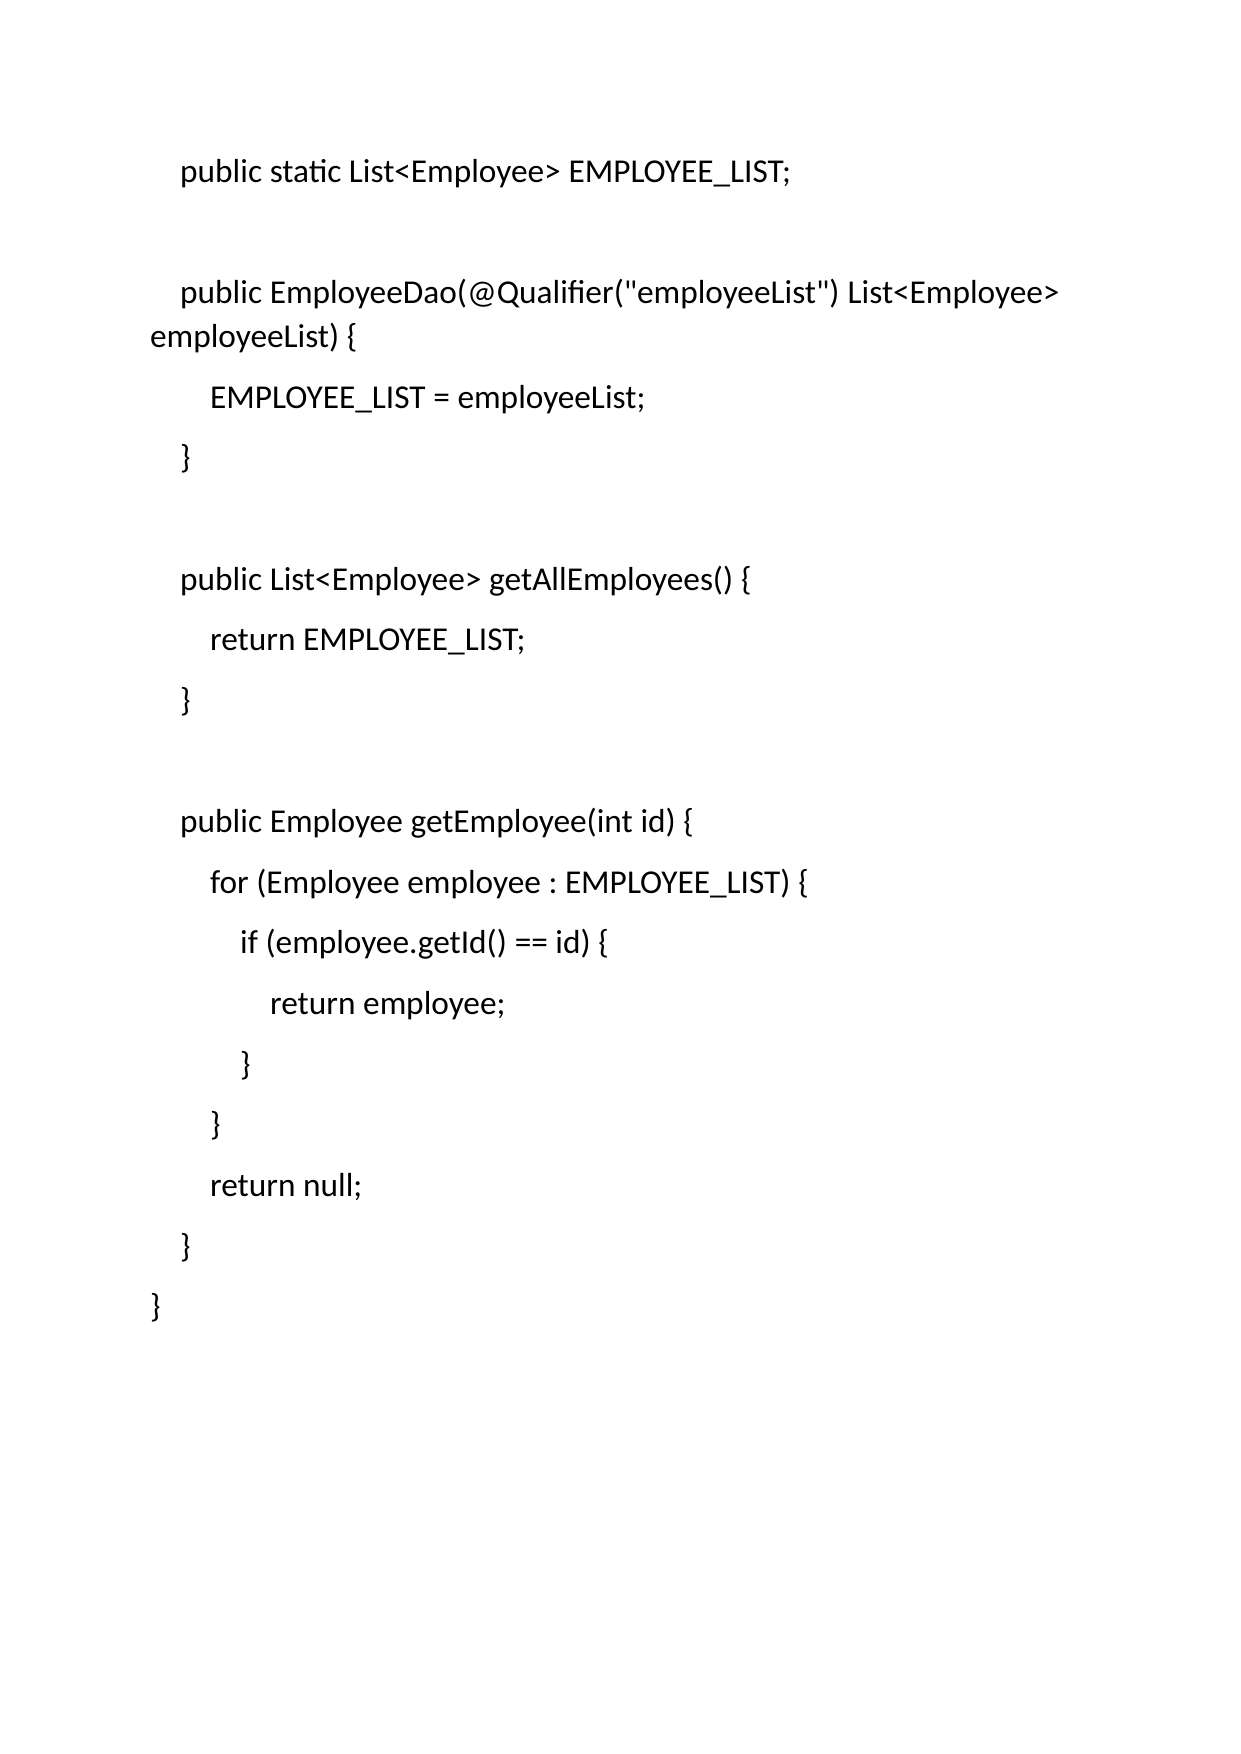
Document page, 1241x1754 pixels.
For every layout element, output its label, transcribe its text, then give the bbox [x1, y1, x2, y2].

text if (employee.getId() == id) { [150, 921, 1090, 962]
text return null; [150, 1164, 1090, 1205]
text public static List<Employee> EMPLOYEE_LIST; [150, 150, 1090, 191]
text } [150, 436, 1090, 477]
text return EMPLOYEE_LIST; [150, 618, 1090, 659]
text public Employee getEmployee(int id) { [150, 800, 1090, 841]
text EMPLOYEE_LIST = employeeList; [150, 376, 1090, 417]
text } [150, 1043, 1090, 1083]
text return employee; [150, 982, 1090, 1023]
text } [150, 1224, 1090, 1265]
text for (Employee employee : EMPLOYEE_LIST) { [150, 861, 1090, 902]
text } [150, 1103, 1090, 1144]
text public EmployeeDao(@Qualifier("employeeList") List<Employee> employeeList) { [150, 271, 1090, 356]
text public List<Employee> getAllEmployees() { [150, 558, 1090, 598]
text } [150, 679, 1090, 720]
text } [150, 1285, 1090, 1326]
